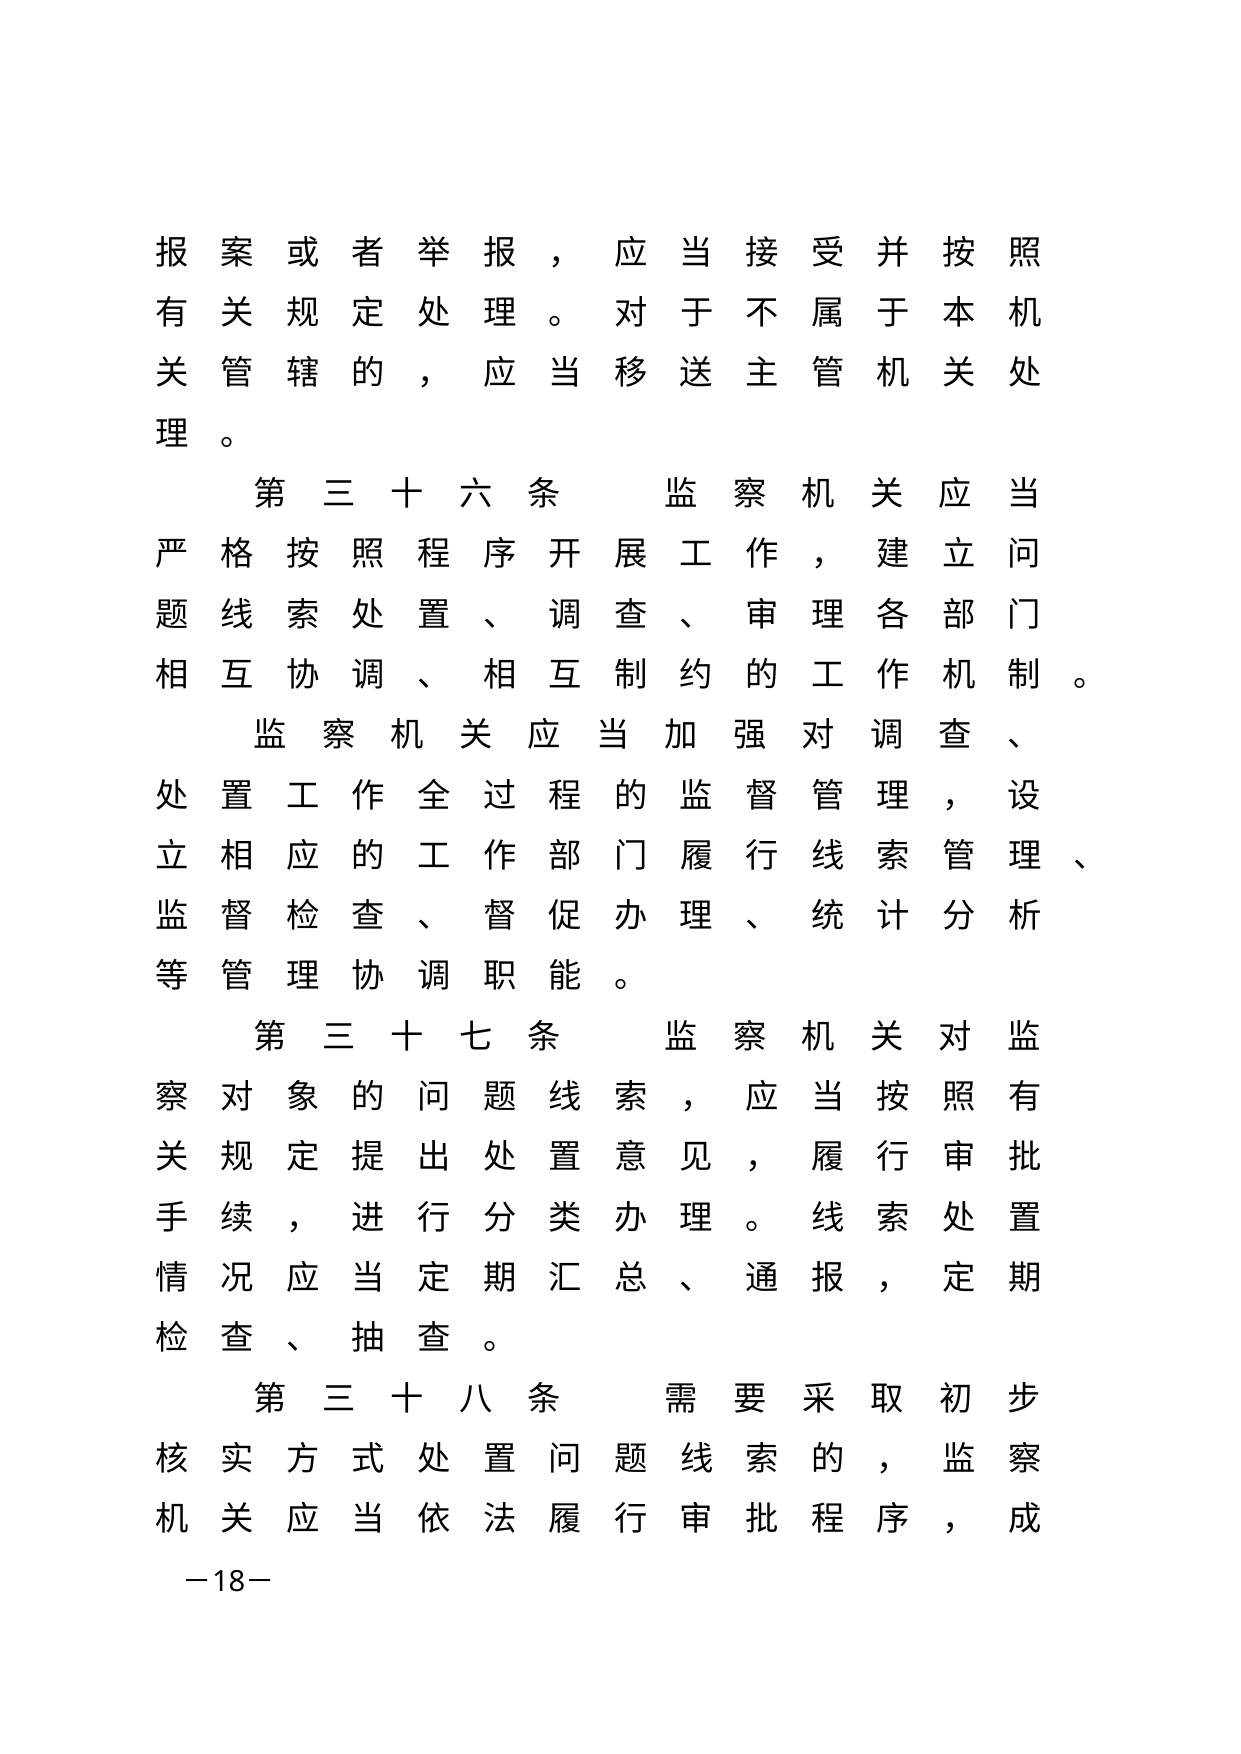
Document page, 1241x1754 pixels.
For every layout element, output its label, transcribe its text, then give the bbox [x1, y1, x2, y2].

text 监察机关应当加强对调查、处置工作全过程的监督管理，设立相应的工作部门履行线索管理、监督检查、督促办理、统计分析等管理协调职能。 [155, 702, 1073, 1003]
text 第三十八条 需要采取初步核实方式处置问题线索的，监察机关应当依法履行审批程序，成立核查组。初步核实工作结束后，核查组应当撰写初步核实情况报告，提出处理建议。承办部门应当提出分类处理意见。初步核实情况报告和分类处理意见报监察机关主要负责人审批。 [155, 1365, 1073, 1546]
text 第三十七条 监察机关对监察对象的问题线索，应当按照有关规定提出处置意见，履行审批手续，进行分类办理。线索处置情况应当定期汇总、通报，定期检查、抽查。 [155, 1003, 1073, 1365]
text 第三十六条 监察机关应当严格按照程序开展工作，建立问题线索处置、调查、审理各部门相互协调、相互制约的工作机制。 [155, 461, 1073, 702]
text 第三十五条 监察机关对于报案或者举报，应当接受并按照有关规定处理。对于不属于本机关管辖的，应当移送主管机关处理。 [155, 219, 1073, 461]
